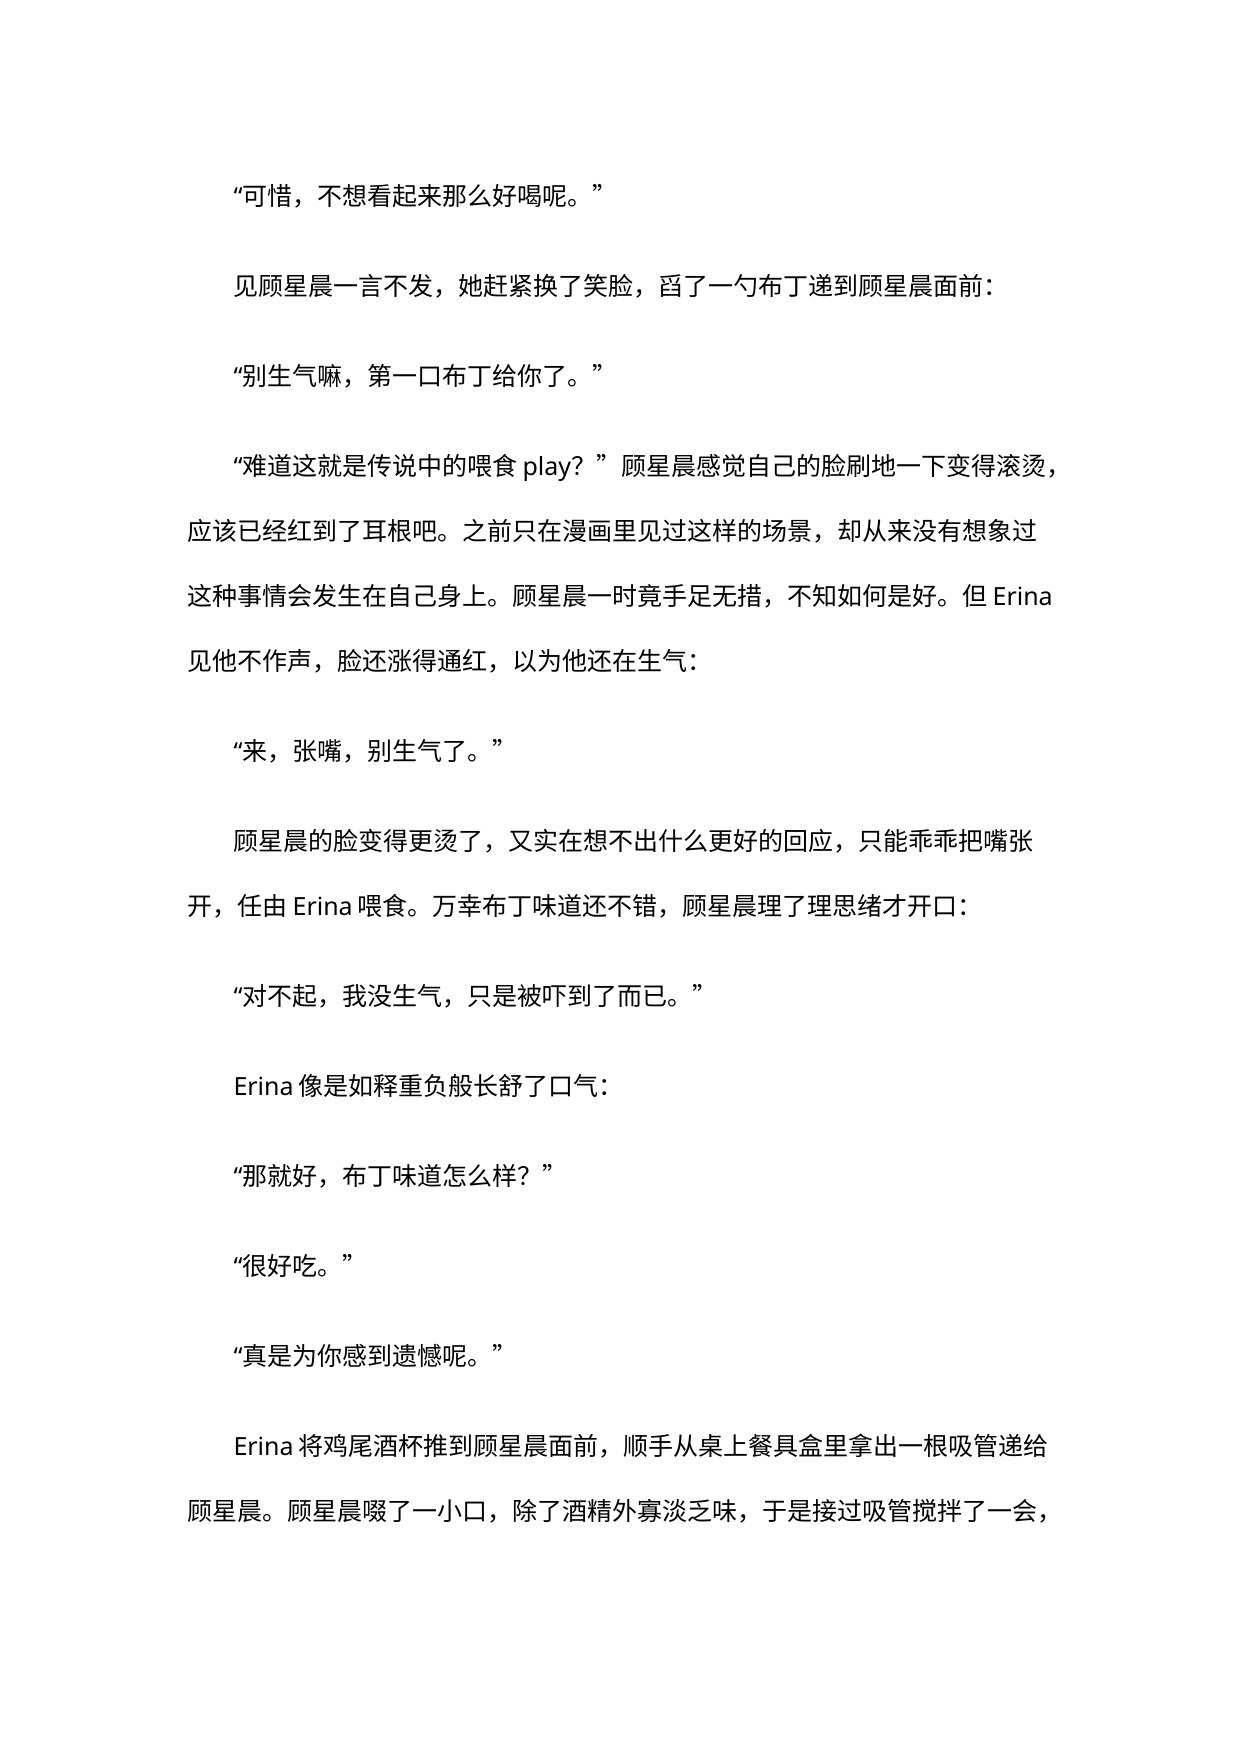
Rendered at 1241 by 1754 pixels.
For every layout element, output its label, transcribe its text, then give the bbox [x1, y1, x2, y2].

text “对不起，我没生气，只是被吓到了而已。” [187, 962, 1053, 1027]
text “可惜，不想看起来那么好喝呢。” [187, 162, 1053, 227]
text 见顾星晨一言不发，她赶紧换了笑脸，舀了一勺布丁递到顾星晨面前： [187, 252, 1053, 317]
text “来，张嘴，别生气了。” [187, 717, 1053, 782]
text 顾星晨的脸变得更烫了，又实在想不出什么更好的回应，只能乖乖把嘴张开，任由Erina喂食。万幸布丁味道还不错，顾星晨理了理思绪才开口： [187, 807, 1053, 937]
text “别生气嘛，第一口布丁给你了。” [187, 342, 1053, 407]
text “真是为你感到遗憾呢。” [187, 1322, 1053, 1387]
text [187, 1412, 1053, 1542]
text “很好吃。” [187, 1232, 1053, 1297]
text “那就好，布丁味道怎么样？” [187, 1142, 1053, 1207]
text “难道这就是传说中的喂食play？”顾星晨感觉自己的脸刷地一下变得滚烫，应该已经红到了耳根吧。之前只在漫画里见过这样的场景，却从来没有想象过这种事情会发生在自己身上。顾星晨一时竟手足无措，不知如何是好。但Erina见他不作声，脸还涨得通红，以为他还在生气： [187, 432, 1053, 692]
text Erina像是如释重负般长舒了口气： [187, 1052, 1053, 1117]
